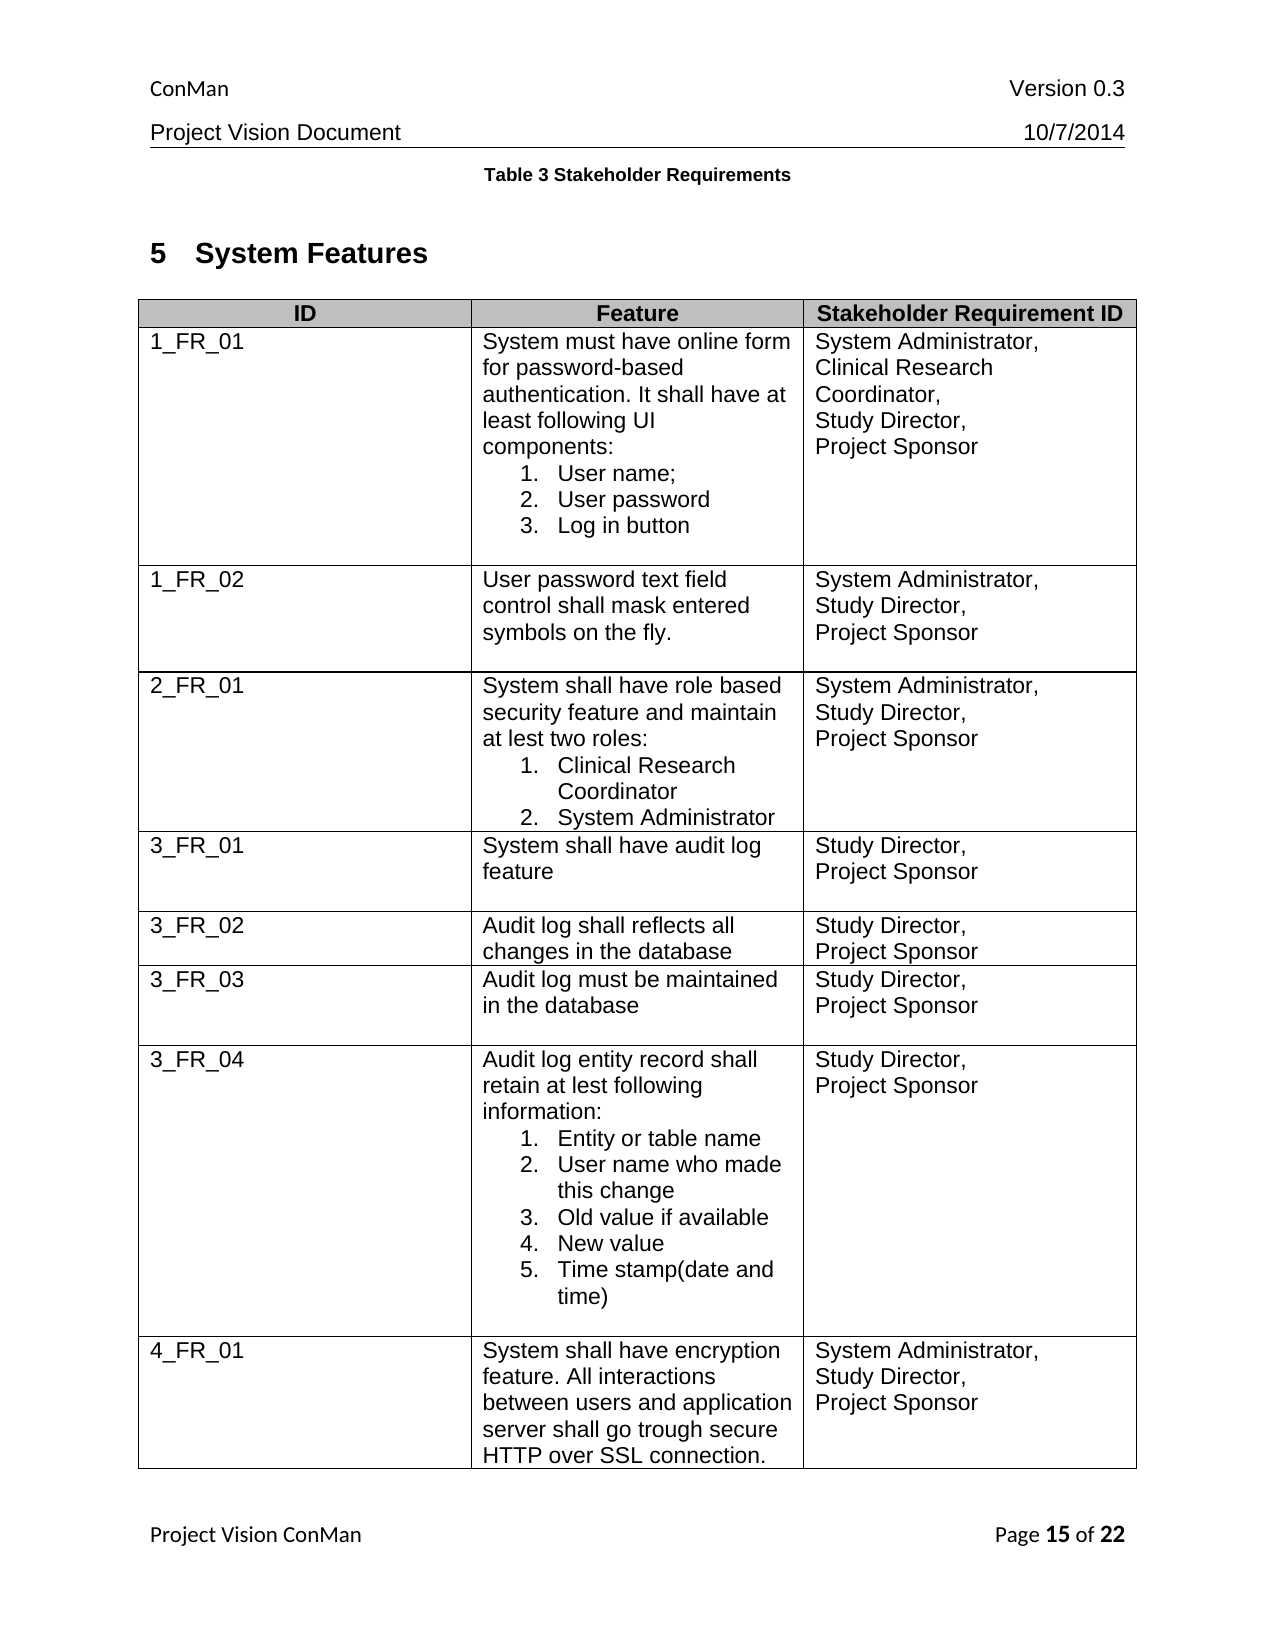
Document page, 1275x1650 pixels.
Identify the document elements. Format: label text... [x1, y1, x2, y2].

table_cell Audit log shall reflects all changes in the database [472, 912, 803, 964]
table_cell 3_FR_02 [139, 912, 471, 964]
table_cell System Administrator, Study Director, Project Sponsor [804, 1337, 1136, 1468]
table_cell 2_FR_01 [139, 673, 471, 831]
table_cell 1_FR_02 [139, 566, 471, 671]
table_cell System Administrator, Clinical Research Coordinator, Study Director, Project Sponsor [804, 328, 1136, 565]
table_cell System shall have encryption feature. All interactions between users and application server shall go trough secure HTTP over SSL connection. [472, 1337, 803, 1468]
table_cell Audit log entity record shall retain at lest following information: Entity or table name User name who made this change Old value if available New value Time stamp(date and time) [472, 1046, 803, 1336]
table_cell 3_FR_04 [139, 1046, 471, 1336]
table_cell Study Director, Project Sponsor [804, 1046, 1136, 1336]
table_header Feature [472, 300, 803, 327]
table_cell 1_FR_01 [139, 328, 471, 565]
table_cell System Administrator, Study Director, Project Sponsor [804, 566, 1136, 671]
table_cell System shall have role based security feature and maintain at lest two roles: Clinical Research Coordinator System Administrator [472, 673, 803, 831]
table_cell System Administrator, Study Director, Project Sponsor [804, 673, 1136, 831]
table_cell System must have online form for password-based authentication. It shall have at least following UI components: User name; User password Log in button [472, 328, 803, 565]
table_cell Study Director, Project Sponsor [804, 966, 1136, 1044]
table_cell User password text field control shall mask entered symbols on the fly. [472, 566, 803, 671]
subtitle System Features [150, 236, 1125, 269]
table_cell 3_FR_03 [139, 966, 471, 1044]
table_cell Audit log must be maintained in the database [472, 966, 803, 1044]
table_header ID [139, 300, 471, 327]
table_cell Study Director, Project Sponsor [804, 912, 1136, 964]
table_header Stakeholder Requirement ID [804, 300, 1136, 327]
table_cell 3_FR_01 [139, 832, 471, 911]
table_cell Study Director, Project Sponsor [804, 832, 1136, 911]
table_cell System shall have audit log feature [472, 832, 803, 911]
table_cell 4_FR_01 [139, 1337, 471, 1468]
